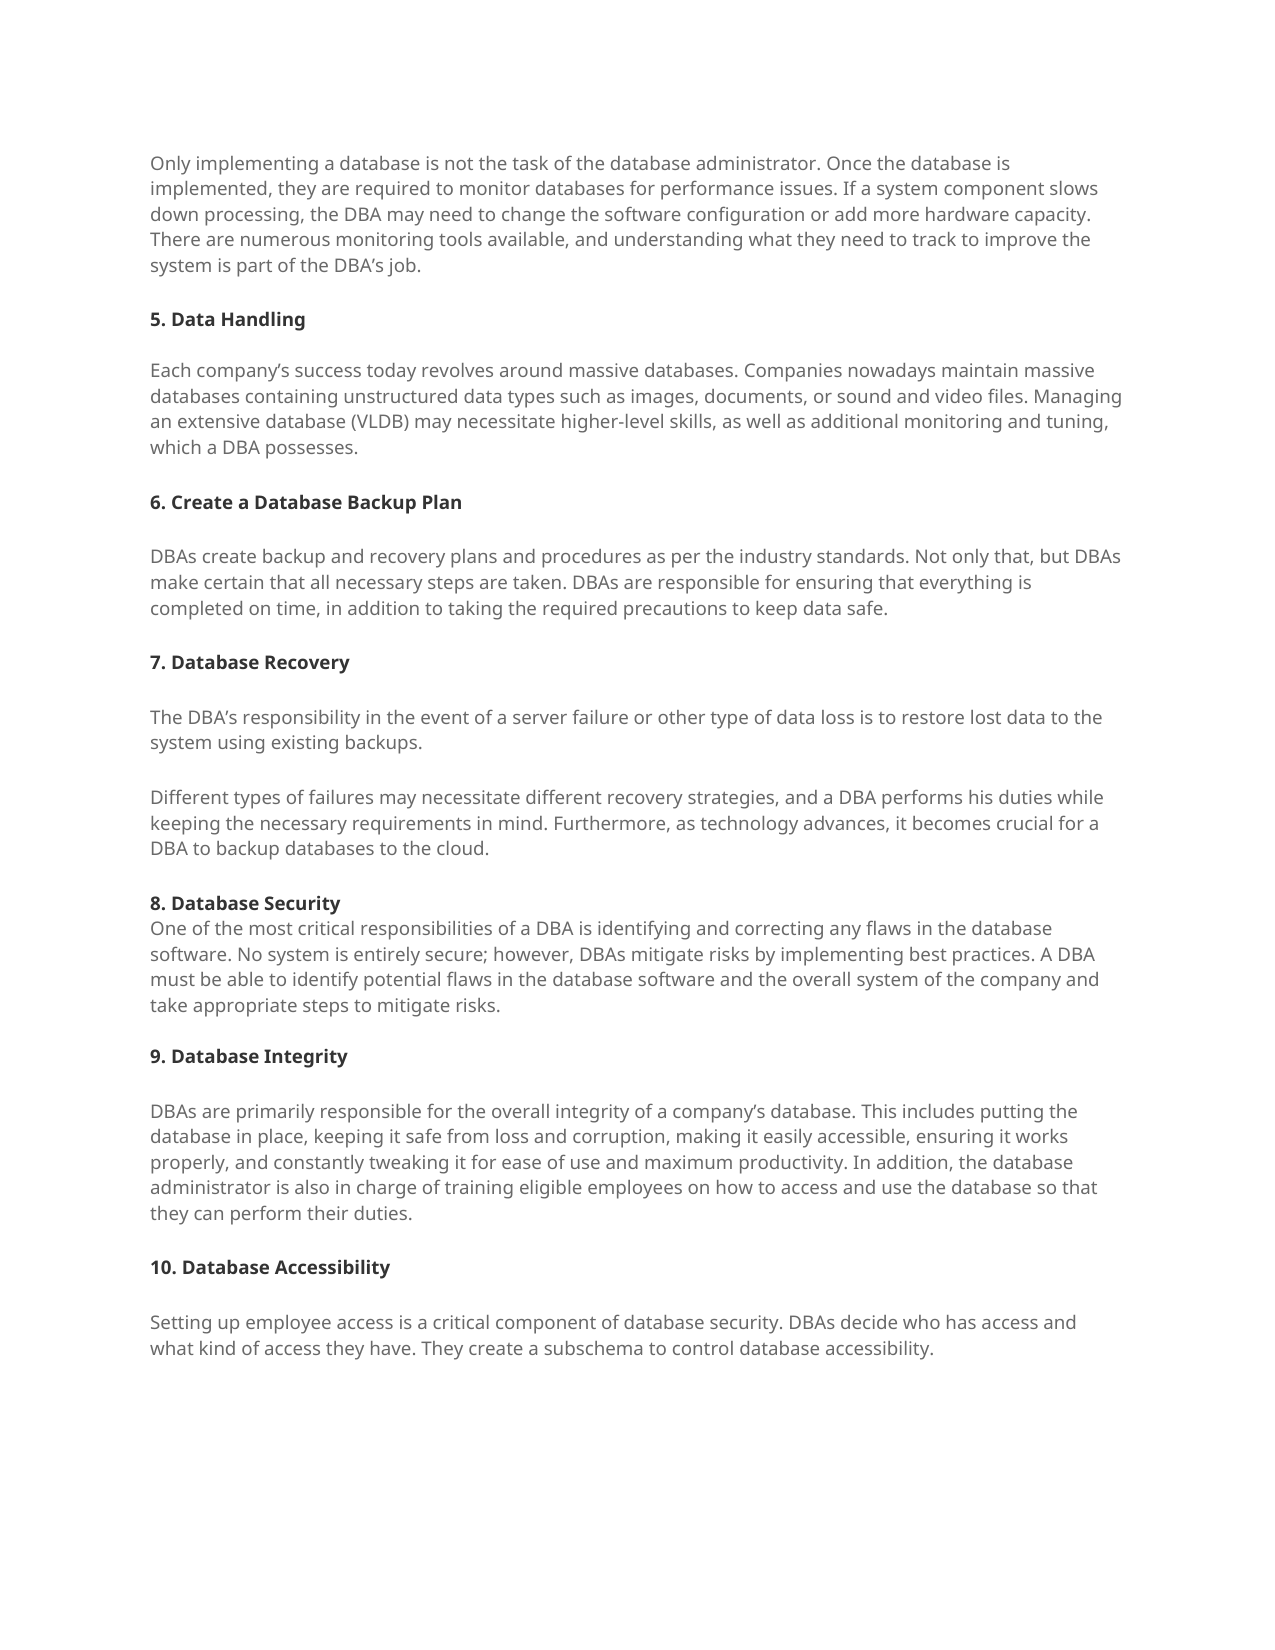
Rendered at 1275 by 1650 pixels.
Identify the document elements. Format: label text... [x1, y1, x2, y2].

text DBAs are primarily responsible for the overall integrity of a company’s database. This includes putting the database in place, keeping it safe from loss and corruption, making it easily accessible, ensuring it works properly, and constantly tweaking it for ease of use and maximum productivity. In addition, the database administrator is also in charge of training eligible employees on how to access and use the database so that they can perform their duties. [150, 1098, 1125, 1226]
text The DBA’s responsibility in the event of a server failure or other type of data loss is to restore lost data to the system using existing backups. [150, 704, 1125, 755]
text Only implementing a database is not the task of the database administrator. Once the database is implemented, they are required to monitor databases for performance issues. If a system component slows down processing, the DBA may need to change the software configuration or add more hardware capacity. There are numerous monitoring tools available, and understanding what they need to track to improve the system is part of the DBA’s job. [150, 150, 1125, 278]
text 7. Database Recovery [150, 649, 1125, 675]
text One of the most critical responsibilities of a DBA is identifying and correcting any flaws in the database software. No system is entirely secure; however, DBAs mitigate risks by implementing best practices. A DBA must be able to identify potential flaws in the database software and the overall system of the company and take appropriate steps to mitigate risks. [150, 916, 1125, 1018]
text 9. Database Integrity [150, 1043, 1125, 1069]
text Setting up employee access is a critical component of database security. DBAs decide who has access and what kind of access they have. They create a subschema to control database accessibility. [150, 1309, 1125, 1360]
text 6. Create a Database Backup Plan [150, 489, 1125, 514]
text Each company’s success today revolves around massive databases. Companies nowadays maintain massive databases containing unstructured data types such as images, documents, or sound and video files. Managing an extensive database (VLDB) may necessitate higher-level skills, as well as additional monitoring and tuning, which a DBA possesses. [150, 358, 1125, 460]
text 10. Database Accessibility [150, 1255, 1125, 1280]
text 8. Database Security [150, 890, 1125, 916]
text Different types of failures may necessitate different recovery strategies, and a DBA performs his duties while keeping the necessary requirements in mind. Furthermore, as technology advances, it becomes crucial for a DBA to backup databases to the cloud. [150, 784, 1125, 861]
text 5. Data Handling [150, 307, 1125, 332]
text DBAs create backup and recovery plans and procedures as per the industry standards. Not only that, but DBAs make certain that all necessary steps are taken. DBAs are responsible for ensuring that everything is completed on time, in addition to taking the required precautions to keep data safe. [150, 544, 1125, 620]
